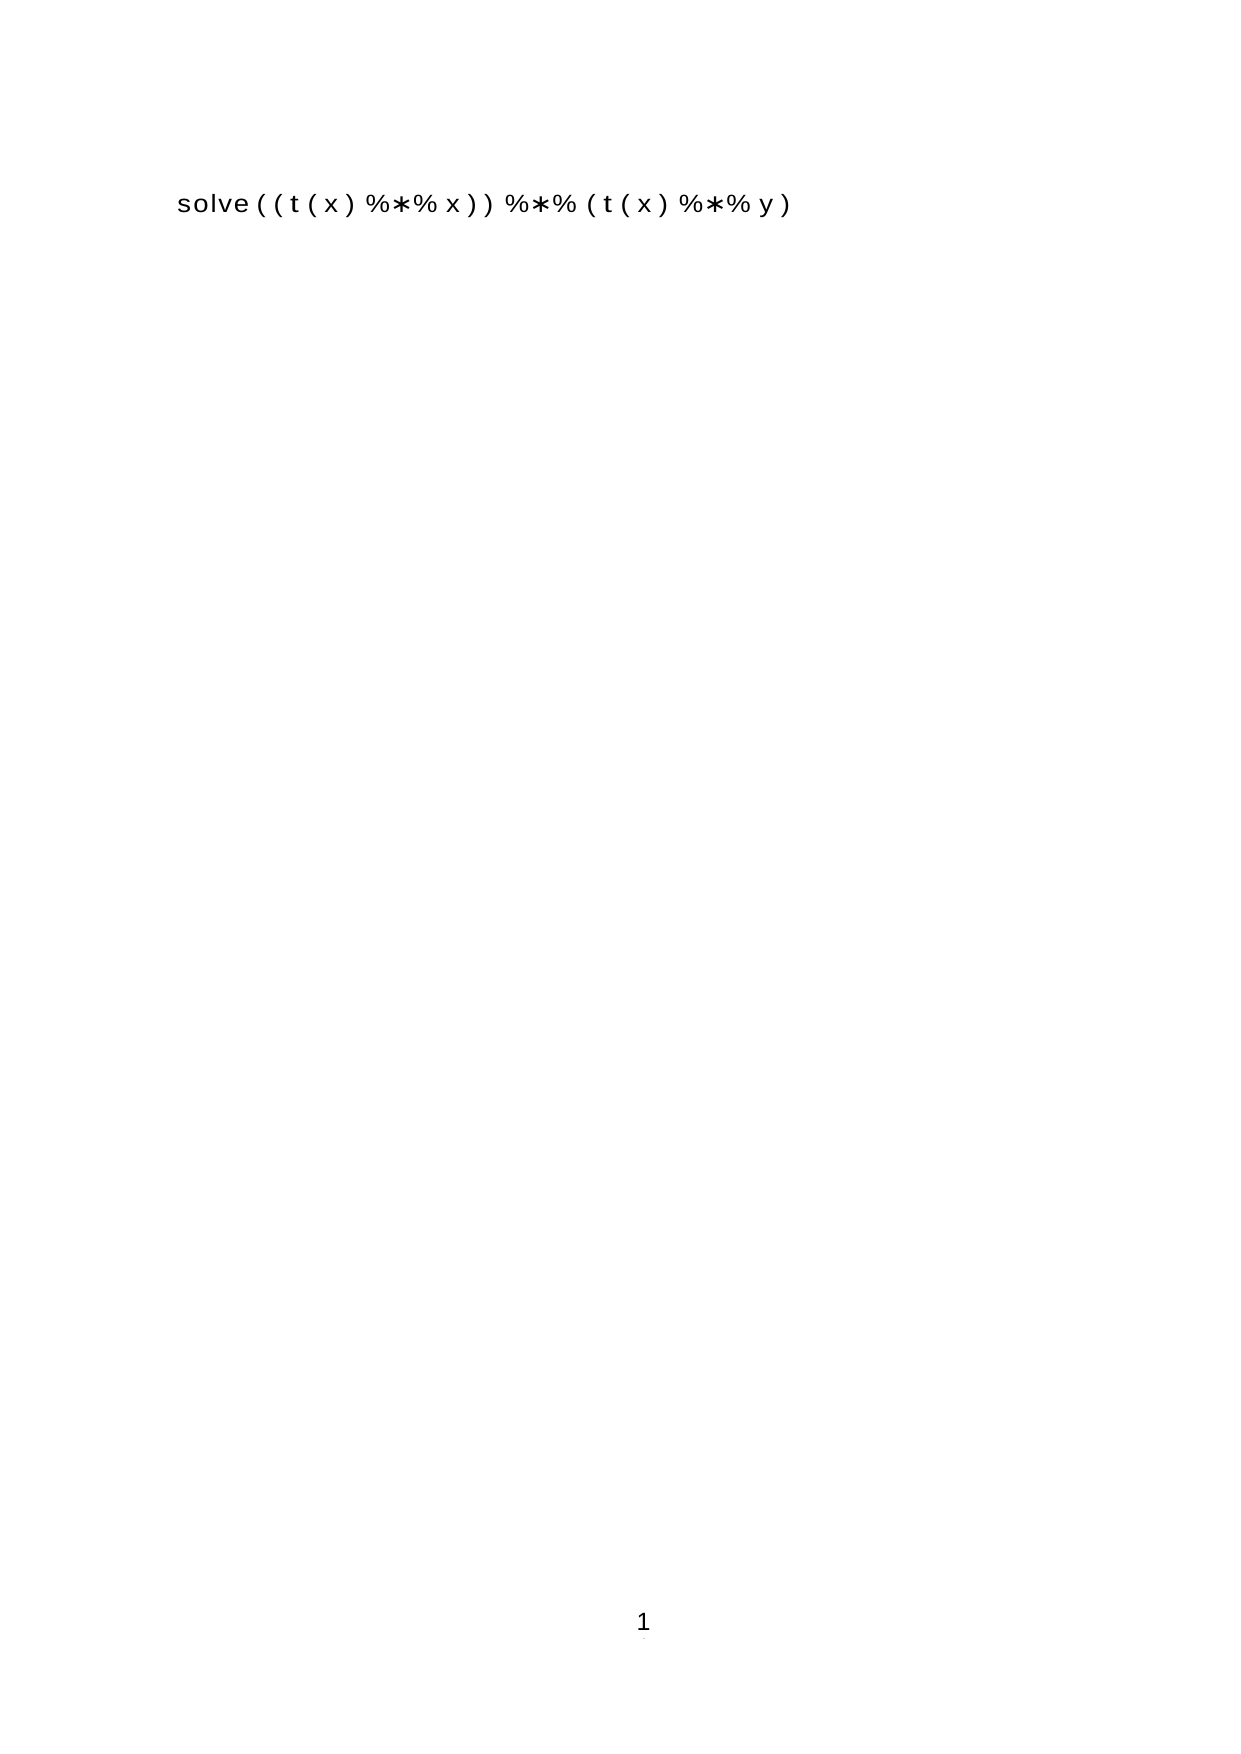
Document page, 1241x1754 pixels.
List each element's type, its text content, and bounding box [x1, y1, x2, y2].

text solve ( ( t ( x ) %∗% x ) ) %∗% ( t ( x ) %∗% y ) [177, 185, 1142, 219]
